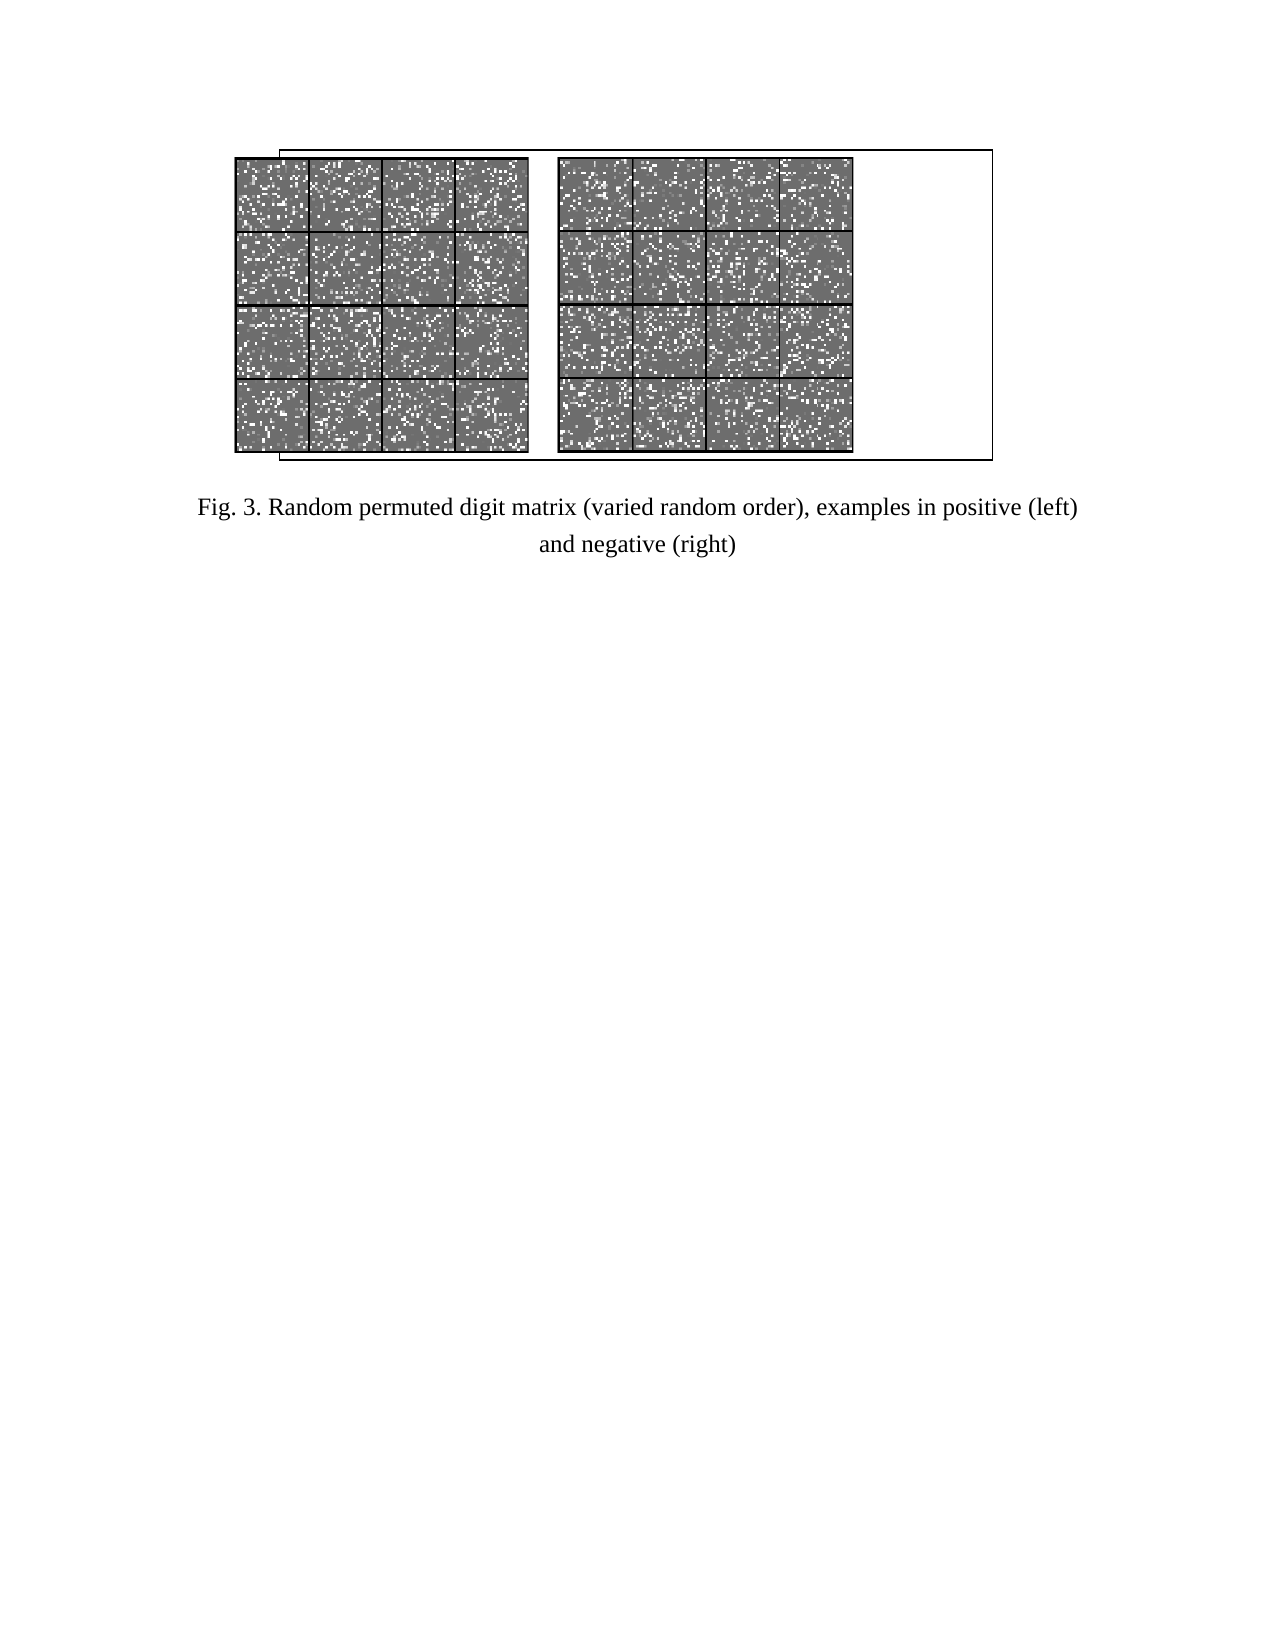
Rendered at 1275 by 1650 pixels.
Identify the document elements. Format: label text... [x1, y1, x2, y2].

picture [556, 157, 854, 453]
picture [233, 157, 529, 453]
text Fig. 3. Random permuted digit matrix (varied random order), examples in positive (left) and negative (right) [187, 487, 1088, 562]
